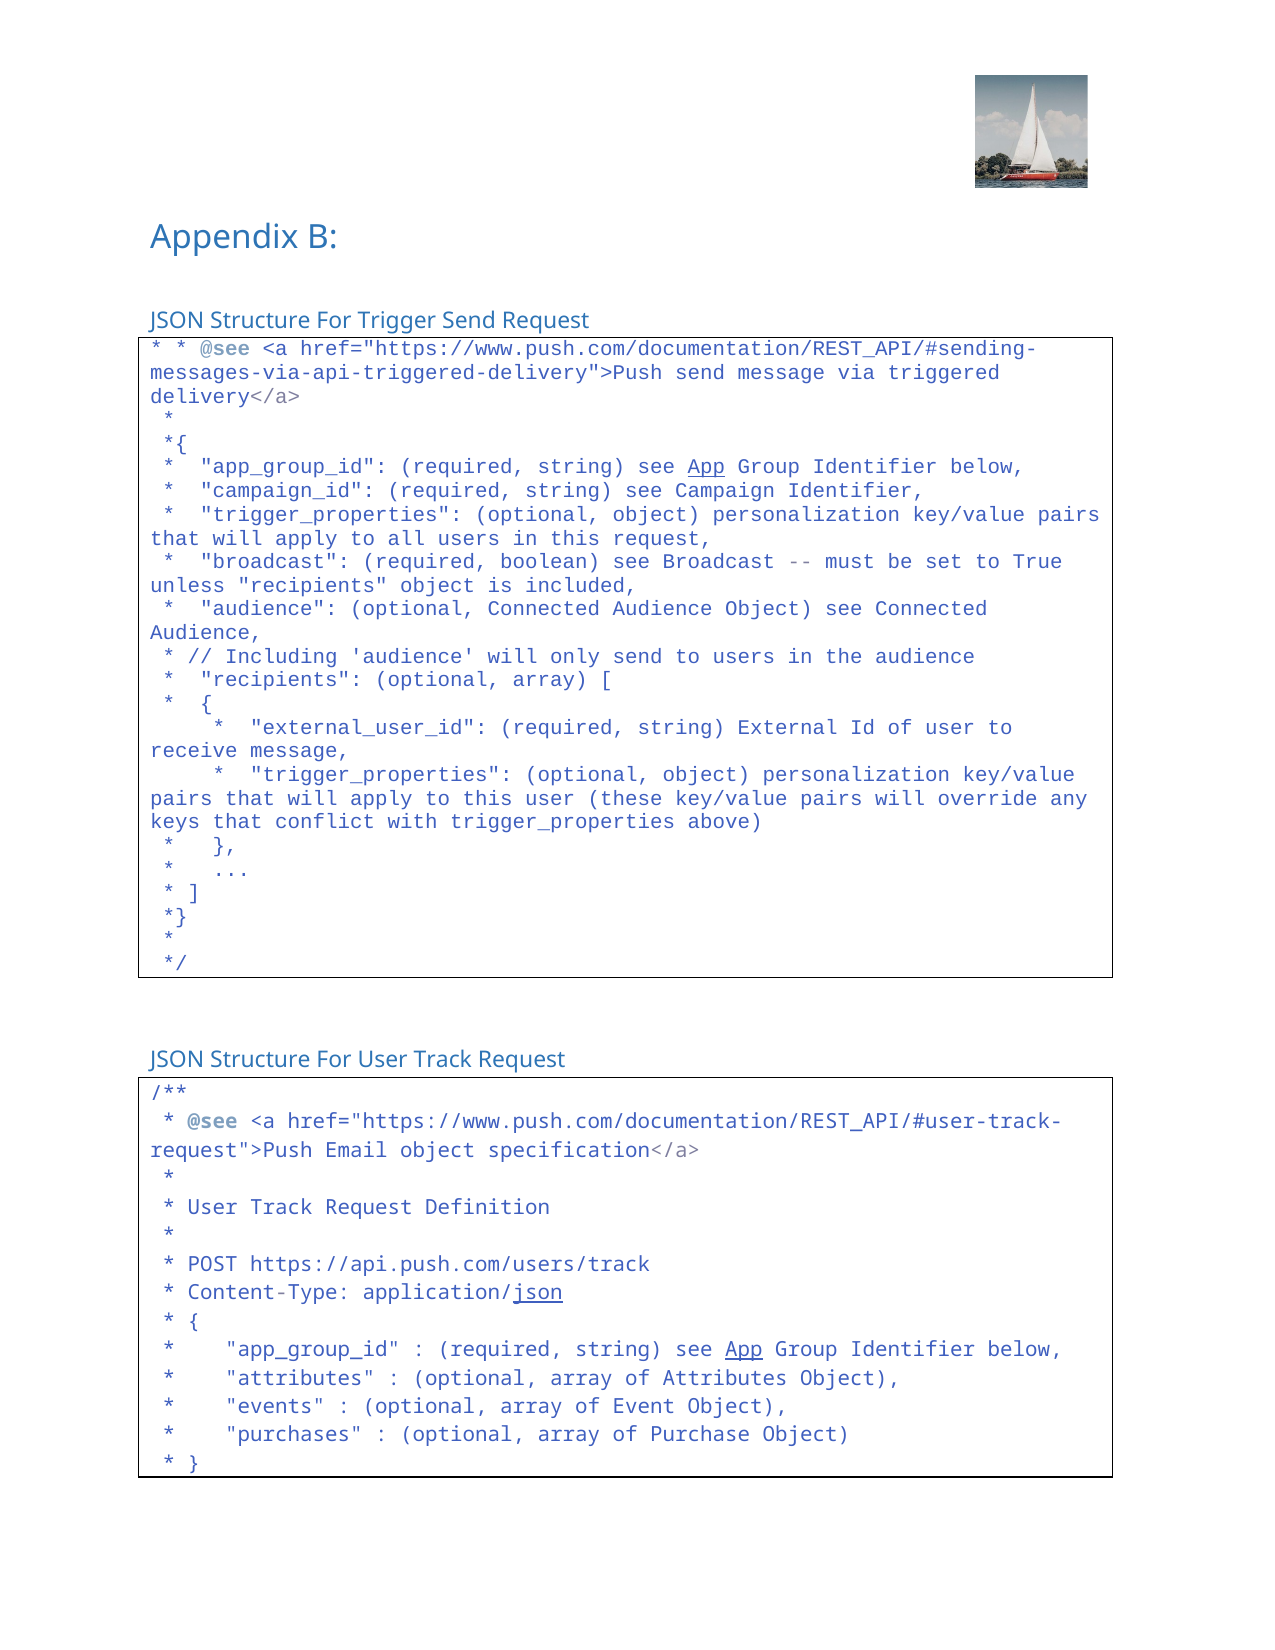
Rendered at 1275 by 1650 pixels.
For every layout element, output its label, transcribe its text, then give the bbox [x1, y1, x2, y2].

subtitle JSON Structure For Trigger Send Request [150, 303, 1125, 335]
subtitle Appendix B: [150, 212, 1125, 258]
table_header * * @see <a href="https://www.push.com/documentation/REST_API/#sending-messages-via-api-triggered-delivery">Push send message via triggered delivery</a> * *{ * "app_group_id": (required, string) see App Group Identifier below, * "campaign_id": (required, string) see Campaign Identifier, * "trigger_properties": (optional, object) personalization key/value pairs that will apply to all users in this request, * "broadcast": (required, boolean) see Broadcast -- must be set to True unless "recipients" object is included, * "audience": (optional, Connected Audience Object) see Connected Audience, * // Including 'audience' will only send to users in the audience * "recipients": (optional, array) [ * { * "external_user_id": (required, string) External Id of user to receive message, * "trigger_properties": (optional, object) personalization key/value pairs that will apply to this user (these key/value pairs will override any keys that conflict with trigger_properties above) * }, * ... * ] *} * */ [139, 338, 1112, 977]
picture [975, 75, 1088, 188]
subtitle JSON Structure For User Track Request [150, 1043, 1125, 1075]
